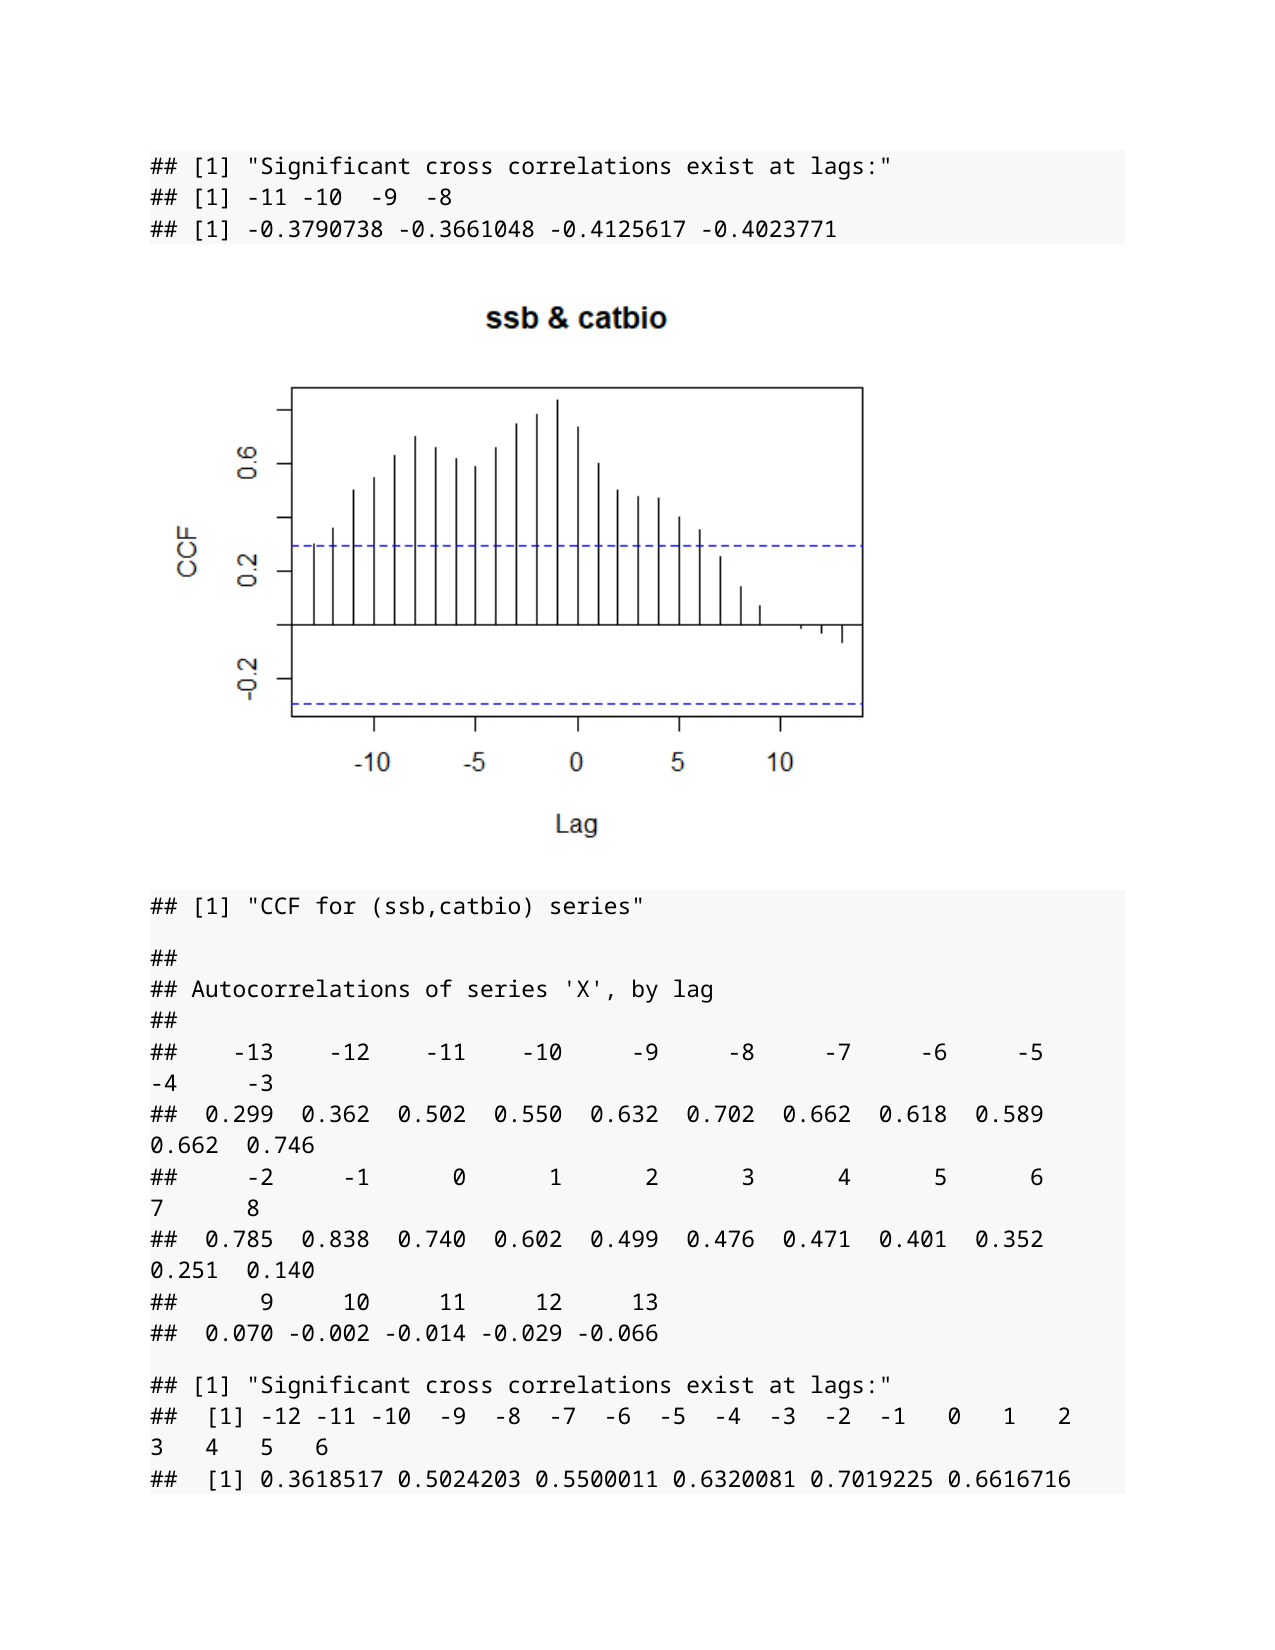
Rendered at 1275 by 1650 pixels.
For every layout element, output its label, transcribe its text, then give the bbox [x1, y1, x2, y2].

text ## [1] "CCF for (ssb,catbio) series" [150, 890, 1125, 921]
text ## ## Autocorrelations of series 'X', by lag ## ## -13 -12 -11 -10 -9 -8 -7 -6 -5 -4 -3 ## 0.299 0.362 0.502 0.550 0.632 0.702 0.662 0.618 0.589 0.662 0.746 ## -2 -1 0 1 2 3 4 5 6 7 8 ## 0.785 0.838 0.740 0.602 0.499 0.476 0.471 0.401 0.352 0.251 0.140 ## 9 10 11 12 13 ## 0.070 -0.002 -0.014 -0.029 -0.066 [150, 942, 1125, 1348]
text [150, 1369, 1125, 1494]
picture [168, 264, 927, 871]
text ## [1] "Significant cross correlations exist at lags:" ## [1] -11 -10 -9 -8 ## [1] -0.3790738 -0.3661048 -0.4125617 -0.4023771 [150, 150, 1125, 244]
